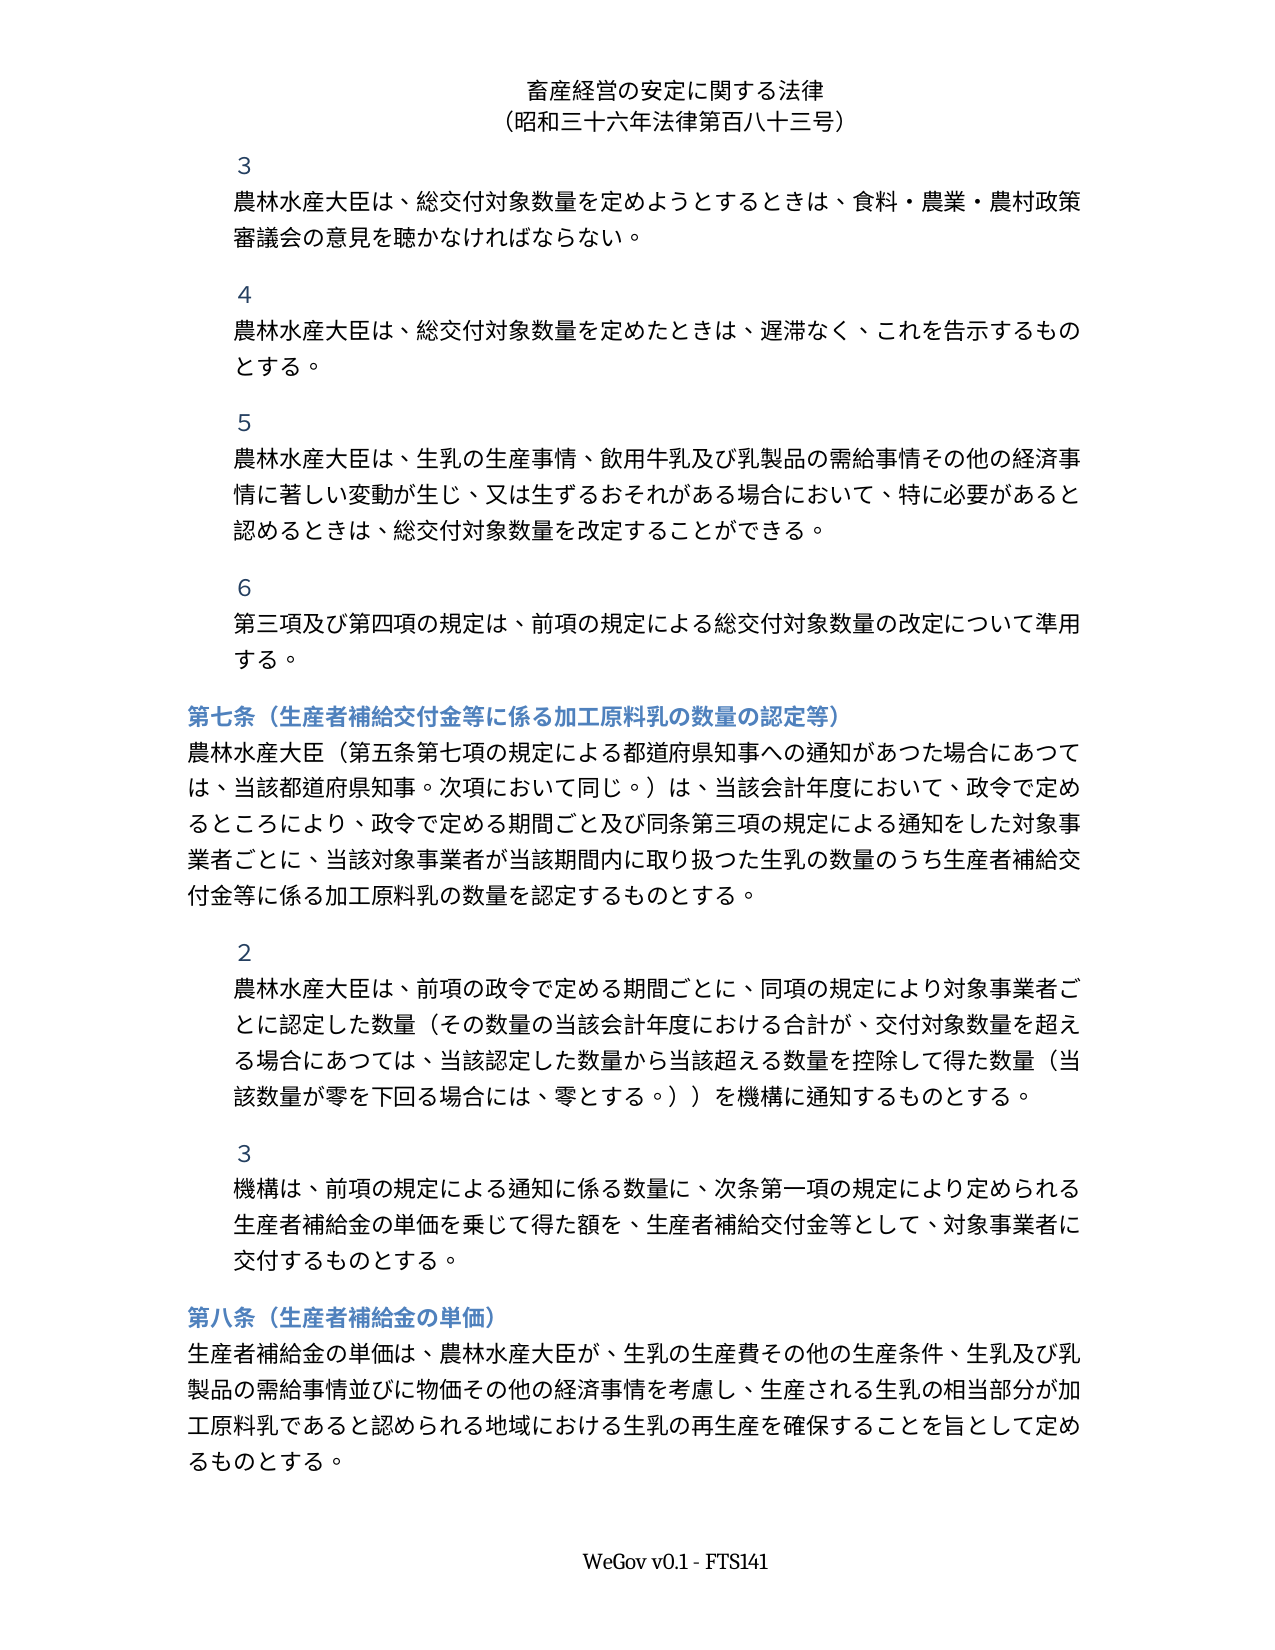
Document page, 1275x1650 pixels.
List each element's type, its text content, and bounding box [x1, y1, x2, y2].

subtitle ２ [233, 937, 1087, 968]
subtitle ６ [233, 572, 1087, 603]
subtitle ３ [233, 150, 1087, 181]
subtitle ５ [233, 407, 1087, 438]
text 農林水産大臣は、総交付対象数量を定めようとするときは、食料・農業・農村政策審議会の意見を聴かなければならない。 [233, 186, 1087, 253]
text 第三項及び第四項の規定は、前項の規定による総交付対象数量の改定について準用する。 [233, 608, 1087, 675]
subtitle 第八条（生産者補給金の単価） [187, 1302, 1087, 1333]
subtitle 第七条（生産者補給交付金等に係る加工原料乳の数量の認定等） [187, 701, 1087, 732]
text 農林水産大臣（第五条第七項の規定による都道府県知事への通知があつた場合にあつては、当該都道府県知事。次項において同じ。）は、当該会計年度において、政令で定めるところにより、政令で定める期間ごと及び同条第三項の規定による通知をした対象事業者ごとに、当該対象事業者が当該期間内に取り扱つた生乳の数量のうち生産者補給交付金等に係る加工原料乳の数量を認定するものとする。 [187, 736, 1087, 911]
text 生産者補給金の単価は、農林水産大臣が、生乳の生産費その他の生産条件、生乳及び乳製品の需給事情並びに物価その他の経済事情を考慮し、生産される生乳の相当部分が加工原料乳であると認められる地域における生乳の再生産を確保することを旨として定めるものとする。 [187, 1338, 1087, 1477]
subtitle ４ [233, 279, 1087, 310]
text 機構は、前項の規定による通知に係る数量に、次条第一項の規定により定められる生産者補給金の単価を乗じて得た額を、生産者補給交付金等として、対象事業者に交付するものとする。 [233, 1173, 1087, 1277]
text 農林水産大臣は、前項の政令で定める期間ごとに、同項の規定により対象事業者ごとに認定した数量（その数量の当該会計年度における合計が、交付対象数量を超える場合にあつては、当該認定した数量から当該超える数量を控除して得た数量（当該数量が零を下回る場合には、零とする。））を機構に通知するものとする。 [233, 973, 1087, 1112]
subtitle ３ [233, 1137, 1087, 1169]
text 農林水産大臣は、生乳の生産事情、飲用牛乳及び乳製品の需給事情その他の経済事情に著しい変動が生じ、又は生ずるおそれがある場合において、特に必要があると認めるときは、総交付対象数量を改定することができる。 [233, 443, 1087, 546]
text 農林水産大臣は、総交付対象数量を定めたときは、遅滞なく、これを告示するものとする。 [233, 314, 1087, 382]
